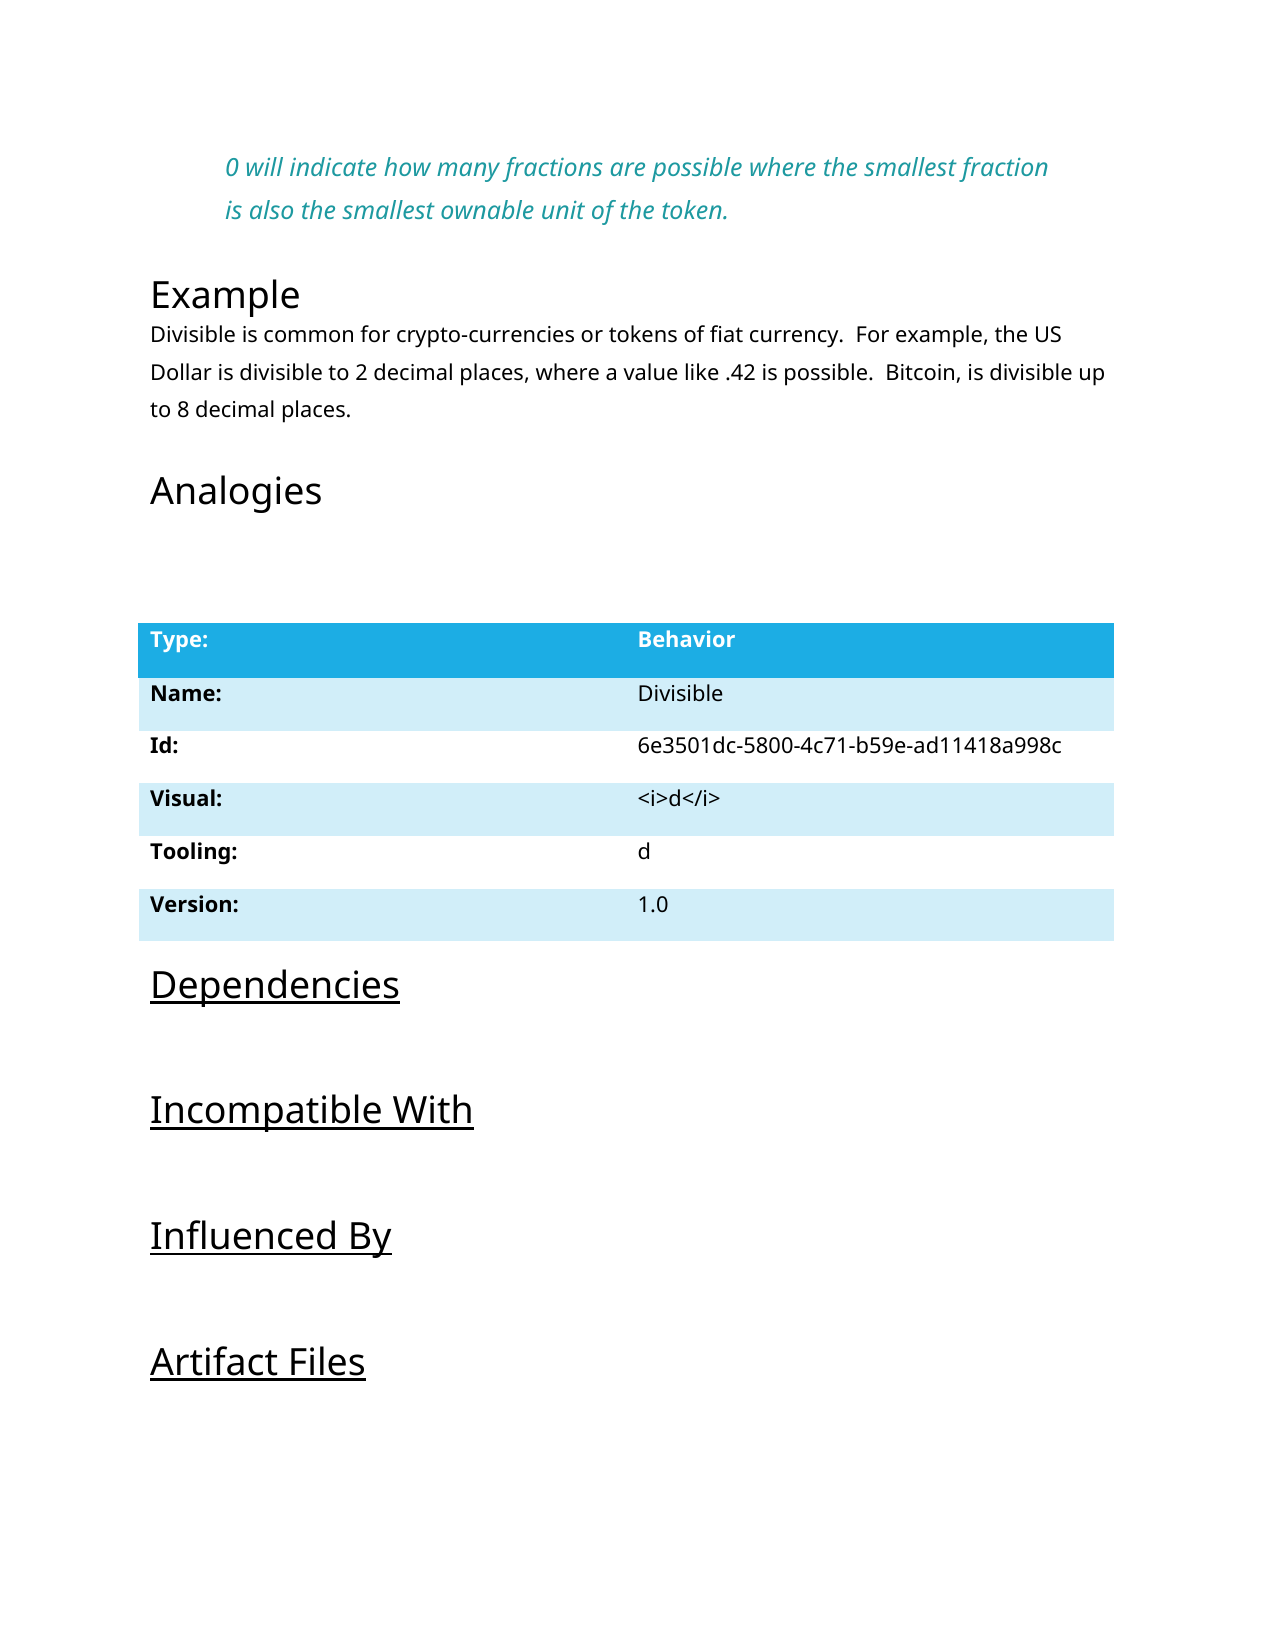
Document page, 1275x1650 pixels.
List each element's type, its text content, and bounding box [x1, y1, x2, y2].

subtitle Incompatible With [150, 1084, 1125, 1135]
table_cell Tooling: [139, 836, 626, 889]
subtitle Influenced By [150, 1209, 1125, 1261]
table_cell Name: [139, 678, 626, 731]
subtitle Example [150, 268, 1125, 319]
subtitle Artifact Files [150, 1335, 1125, 1386]
table_cell d [626, 836, 1114, 889]
table_header Behavior [627, 624, 1113, 677]
table_cell Divisible [626, 678, 1114, 731]
subtitle Analogies [150, 464, 1125, 515]
text Divisible is common for crypto-currencies or tokens of fiat currency. For example, the US Dollar is divisible to 2 decimal places, where a value like .42 is possible. Bitcoin, is divisible up to 8 decimal places. [150, 319, 1125, 423]
table_cell Visual: [139, 783, 626, 836]
table_cell 1.0 [626, 889, 1114, 941]
table_cell Id: [139, 731, 626, 783]
subtitle Dependencies [150, 958, 1125, 1009]
table_cell <i>d</i> [626, 783, 1114, 836]
table_cell 6e3501dc-5800-4c71-b59e-ad11418a998c [626, 731, 1114, 783]
table_header Type: [139, 624, 626, 677]
table_cell Version: [139, 889, 626, 941]
